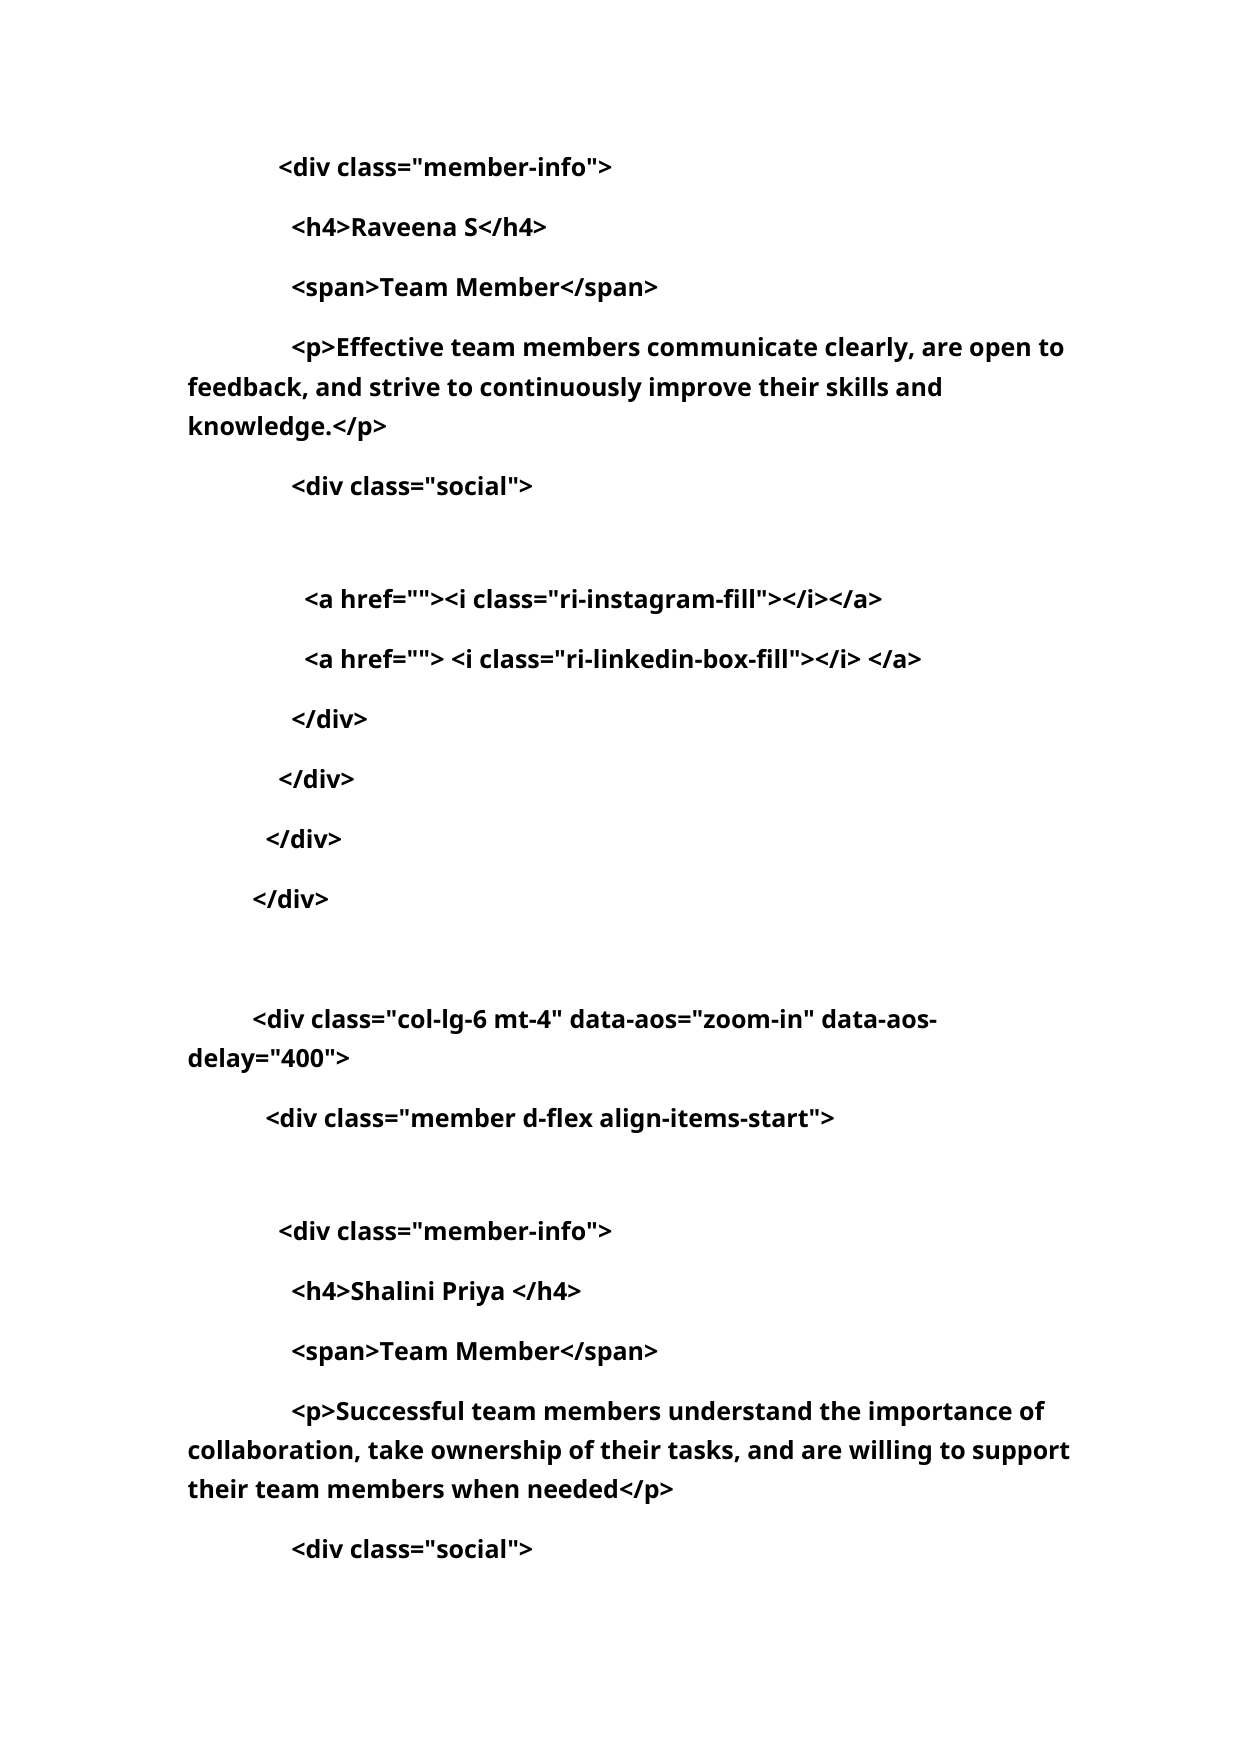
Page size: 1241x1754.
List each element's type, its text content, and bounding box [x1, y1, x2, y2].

text <div class="social"> [187, 468, 1090, 502]
text <p>Successful team members understand the importance of collaboration, take ownership of their tasks, and are willing to support their team members when needed</p> [187, 1393, 1090, 1506]
text <div class="member d-flex align-items-start"> [187, 1101, 1090, 1134]
text <div class="col-lg-6 mt-4" data-aos="zoom-in" data-aos-delay="400"> [187, 1001, 1090, 1074]
text <p>Effective team members communicate clearly, are open to feedback, and strive to continuously improve their skills and knowledge.</p> [187, 330, 1090, 442]
text <a href=""> <i class="ri-linkedin-box-fill"></i> </a> [187, 641, 1090, 675]
text </div> [187, 881, 1090, 915]
text <div class="member-info"> [187, 1213, 1090, 1248]
text <span>Team Member</span> [187, 270, 1090, 304]
text <h4>Raveena S</h4> [187, 210, 1090, 244]
text <h4>Shalini Priya </h4> [187, 1273, 1090, 1308]
text <div class="social"> [187, 1532, 1090, 1566]
text </div> [187, 821, 1090, 855]
text <div class="member-info"> [187, 150, 1090, 184]
text <a href=""><i class="ri-instagram-fill"></i></a> [187, 581, 1090, 615]
text </div> [187, 761, 1090, 795]
text </div> [187, 701, 1090, 735]
text <span>Team Member</span> [187, 1333, 1090, 1368]
